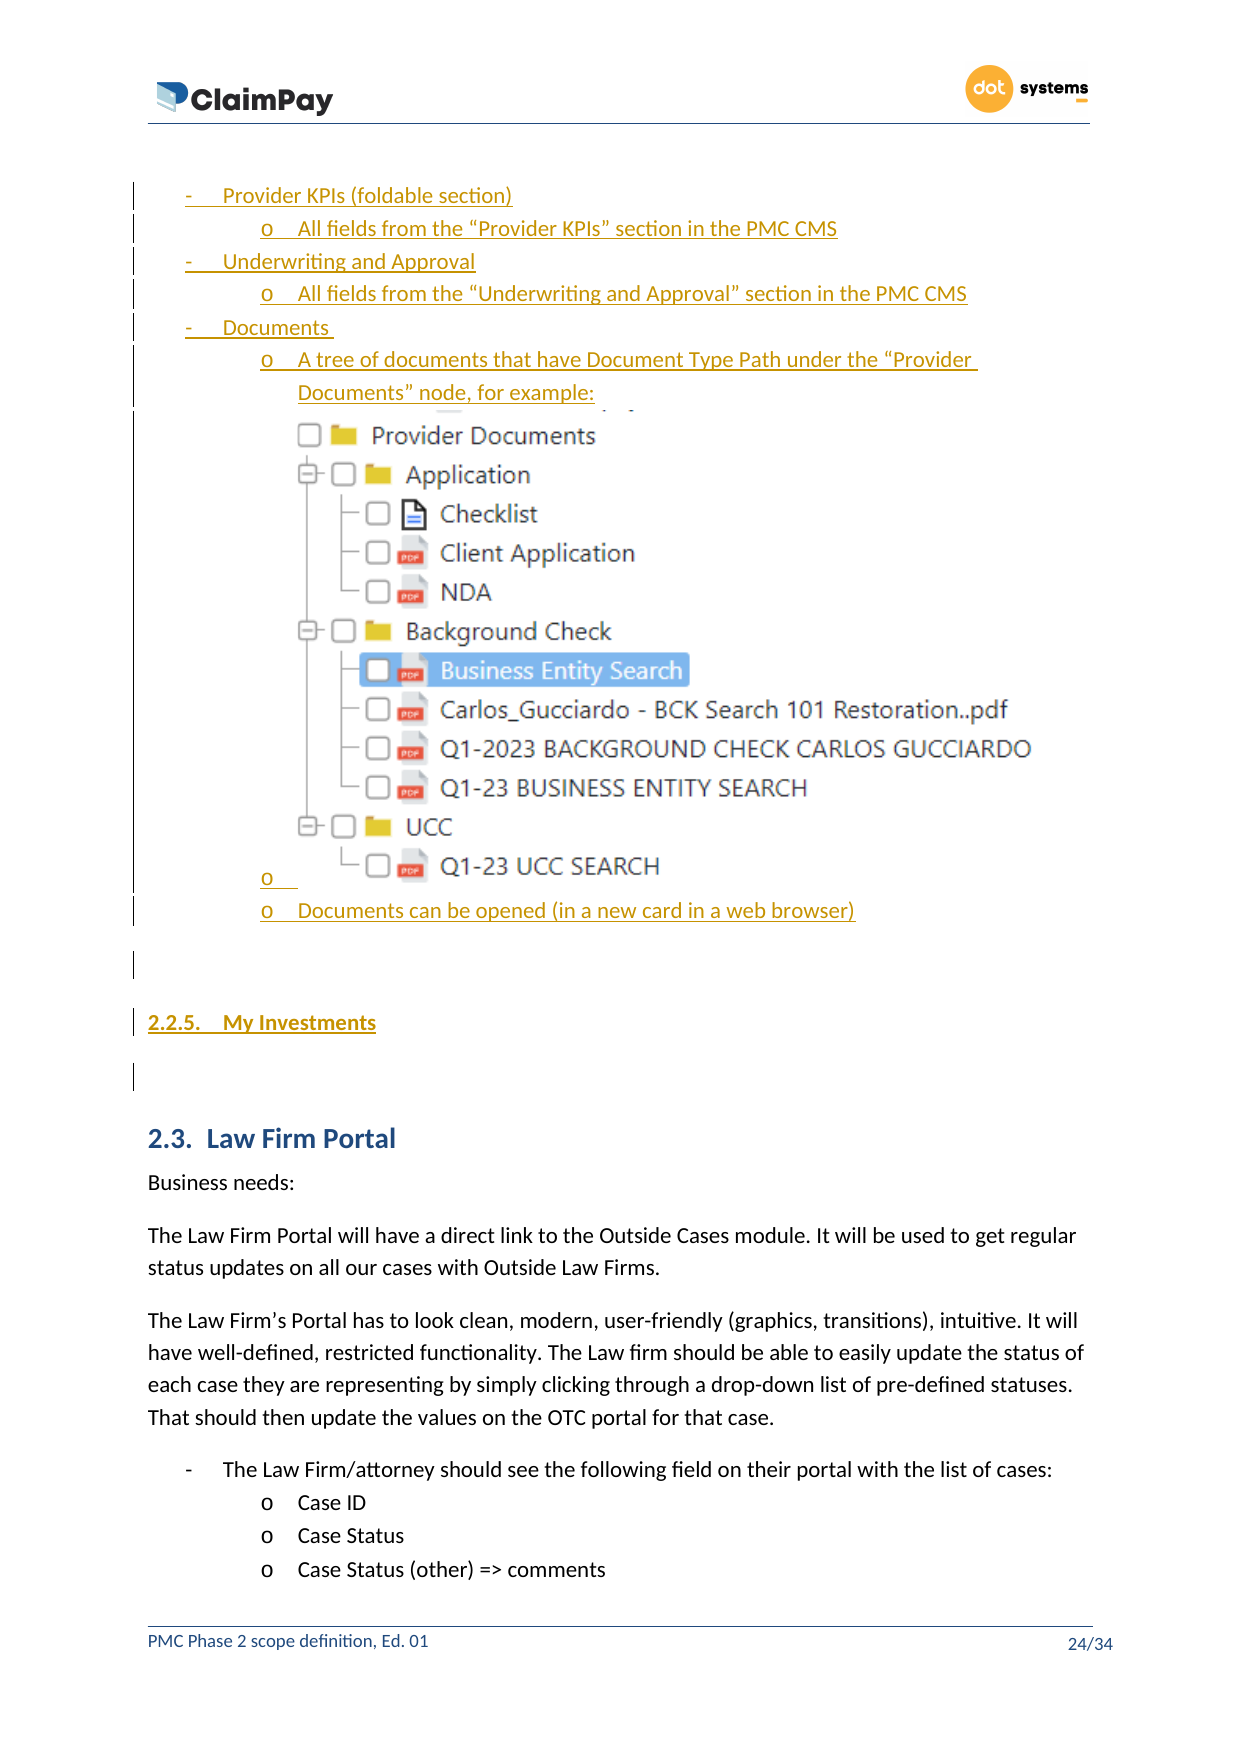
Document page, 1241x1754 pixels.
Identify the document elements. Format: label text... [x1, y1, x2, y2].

picture [297, 410, 1085, 886]
list Case ID [260, 1488, 1093, 1517]
list The Law Firm/attorney should see the following field on their portal with the list of cases: [185, 1456, 1093, 1484]
list Case Status (other) => comments [260, 1555, 1093, 1584]
text The Law Firm Portal will have a direct link to the Outside Cases module. It will be used to get regular status updates on all our cases with Outside Law Firms. [148, 1221, 1093, 1281]
text Business needs: [148, 1168, 1093, 1196]
picture [964, 61, 1089, 117]
text The Law Firm’s Portal has to look clean, modern, user-friendly (graphics, transitions), intuitive. It will have well-defined, restricted functionality. The Law firm should be able to easily update the status of each case they are representing by simply clicking through a drop-down list of pre-defined statuses. That should then update the values on the OTC portal for that case. [148, 1306, 1093, 1431]
list Case Status [260, 1521, 1093, 1551]
text Law Firm Portal [148, 1120, 1093, 1155]
picture [152, 73, 338, 123]
